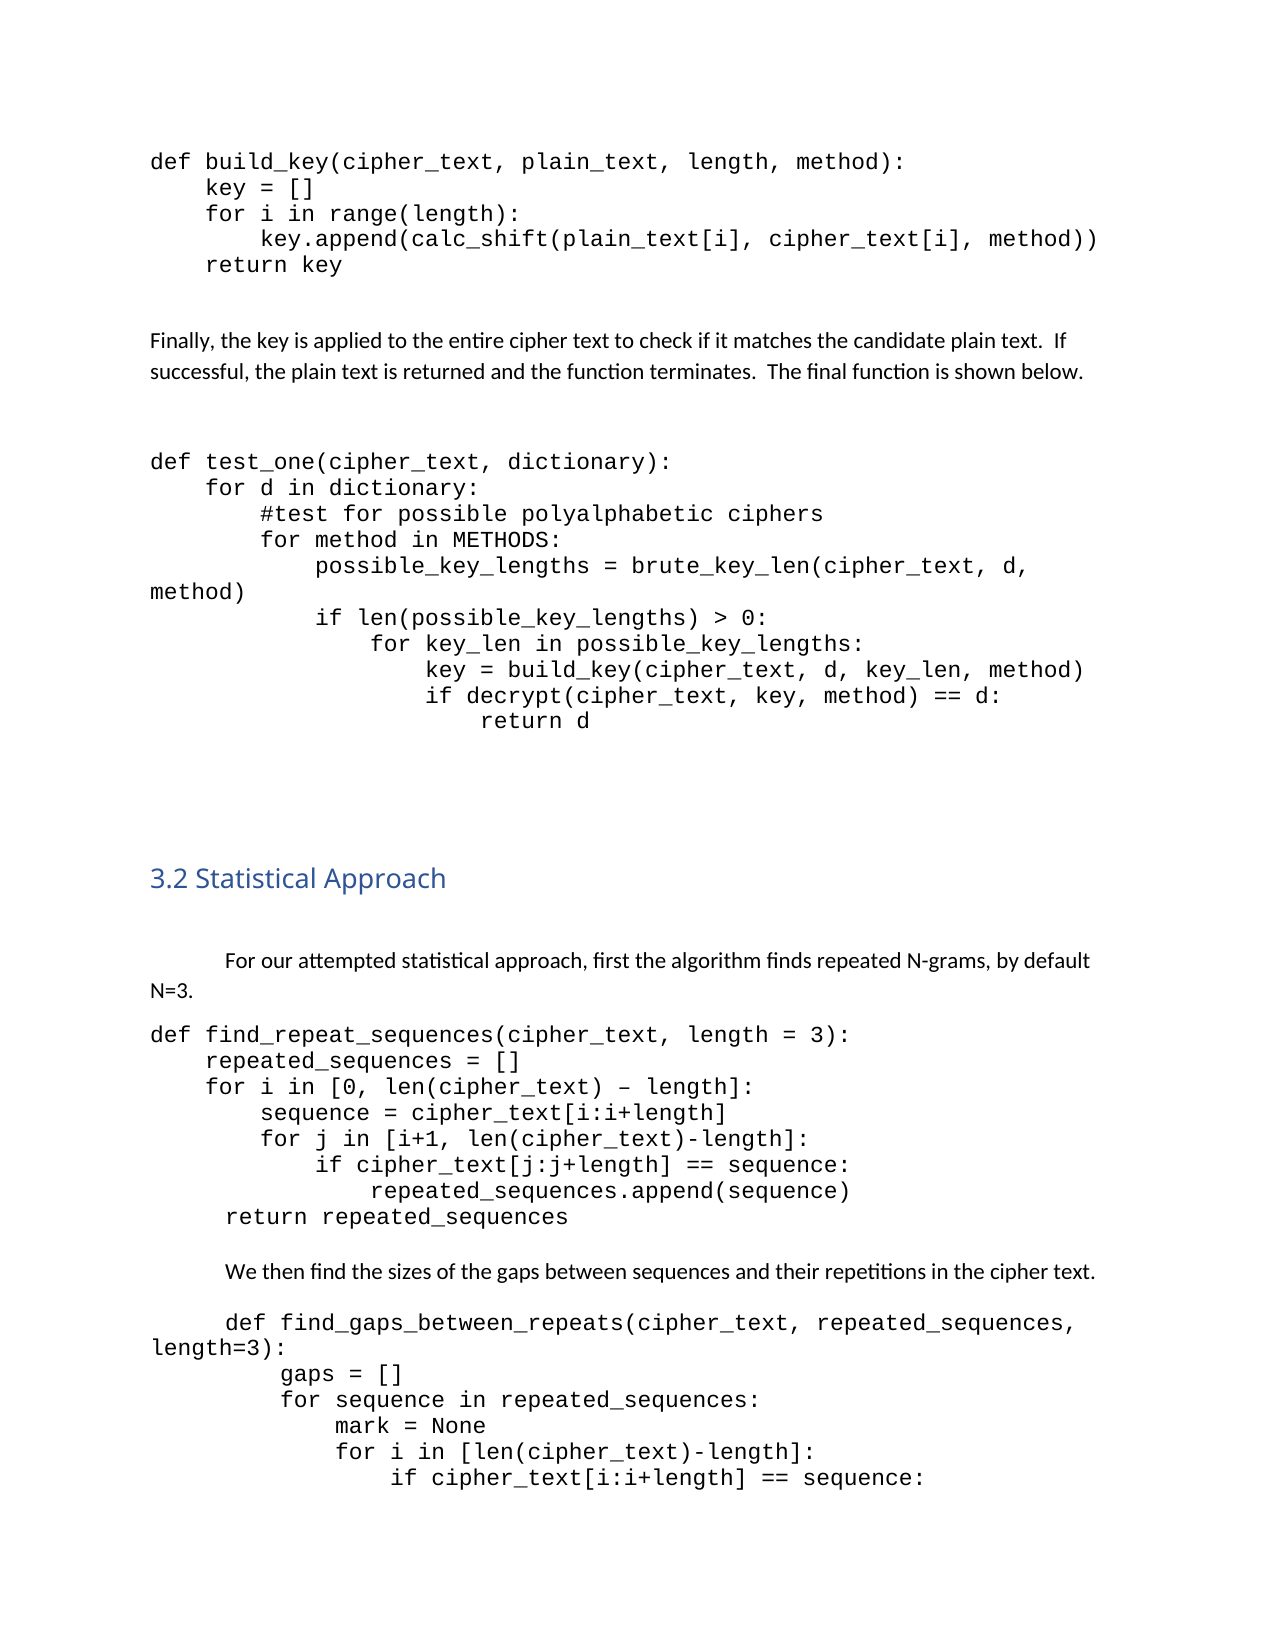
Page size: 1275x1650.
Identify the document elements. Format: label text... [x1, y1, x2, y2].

text repeated_sequences.append(sequence) [150, 1179, 1125, 1205]
text for key_len in possible_key_lengths: [150, 632, 1125, 658]
text possible_key_lengths = brute_key_len(cipher_text, d, method) [150, 554, 1125, 606]
text gaps = [] [150, 1363, 1125, 1389]
text mark = None [150, 1414, 1125, 1441]
text for i in range(length): [150, 202, 1125, 228]
text We then find the sizes of the gaps between sequences and their repetitions in the cipher text. [150, 1257, 1125, 1285]
text def find_gaps_between_repeats(cipher_text, repeated_sequences, length=3): [150, 1311, 1125, 1363]
text def test_one(cipher_text, dictionary): [150, 451, 1125, 476]
subtitle 3.2 Statistical Approach [150, 860, 1125, 897]
text for sequence in repeated_sequences: [150, 1389, 1125, 1414]
text for d in dictionary: [150, 476, 1125, 502]
text return key [150, 254, 1125, 280]
text key = build_key(cipher_text, d, key_len, method) [150, 658, 1125, 684]
text repeated_sequences = [] [150, 1049, 1125, 1075]
text #test for possible polyalphabetic ciphers [150, 502, 1125, 528]
text if cipher_text[j:j+length] == sequence: [150, 1153, 1125, 1179]
text if decrypt(cipher_text, key, method) == d: [150, 684, 1125, 710]
text for method in METHODS: [150, 528, 1125, 554]
text key = [] [150, 176, 1125, 202]
text def find_repeat_sequences(cipher_text, length = 3): [150, 1023, 1125, 1049]
text Finally, the key is applied to the entire cipher text to check if it matches the candidate plain text. If successful, the plain text is returned and the function terminates. The final function is shown below. [150, 327, 1125, 385]
text if len(possible_key_lengths) > 0: [150, 606, 1125, 632]
text return d [150, 710, 1125, 736]
text key.append(calc_shift(plain_text[i], cipher_text[i], method)) [150, 228, 1125, 254]
text for i in [0, len(cipher_text) – length]: [150, 1075, 1125, 1101]
text for j in [i+1, len(cipher_text)-length]: [150, 1127, 1125, 1153]
text if cipher_text[i:i+length] == sequence: [150, 1466, 1125, 1492]
text For our attempted statistical approach, first the algorithm finds repeated N-grams, by default N=3. [150, 946, 1125, 1004]
text for i in [len(cipher_text)-length]: [150, 1441, 1125, 1466]
text def build_key(cipher_text, plain_text, length, method): [150, 150, 1125, 176]
text return repeated_sequences [150, 1205, 1125, 1231]
text sequence = cipher_text[i:i+length] [150, 1101, 1125, 1127]
